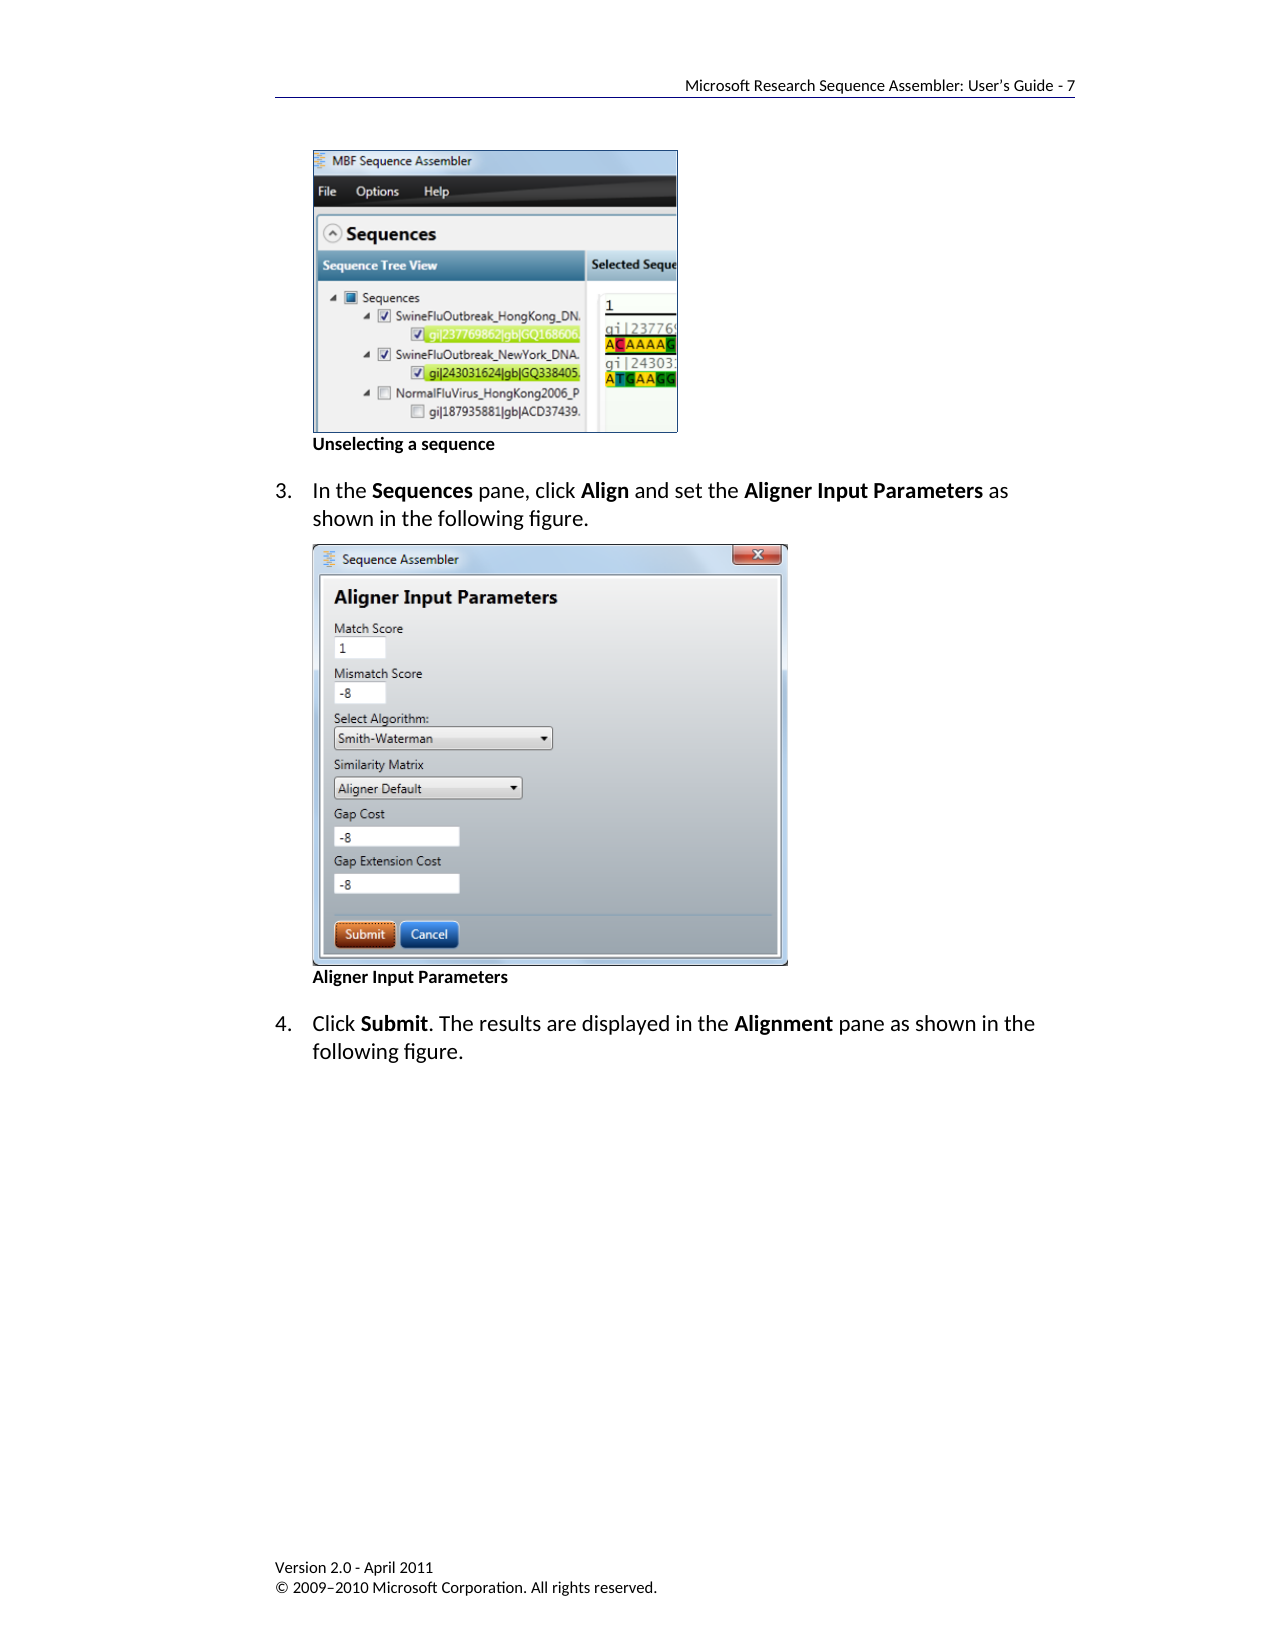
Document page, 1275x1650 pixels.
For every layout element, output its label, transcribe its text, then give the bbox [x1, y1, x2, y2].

picture [312, 544, 788, 966]
picture [314, 151, 677, 432]
list In the Sequences pane, click Align and set the Aligner Input Parameters as shown in the following figure. [275, 476, 1075, 532]
list Click Submit. The results are displayed in the Alignment pane as shown in the following figure. [275, 1009, 1075, 1066]
